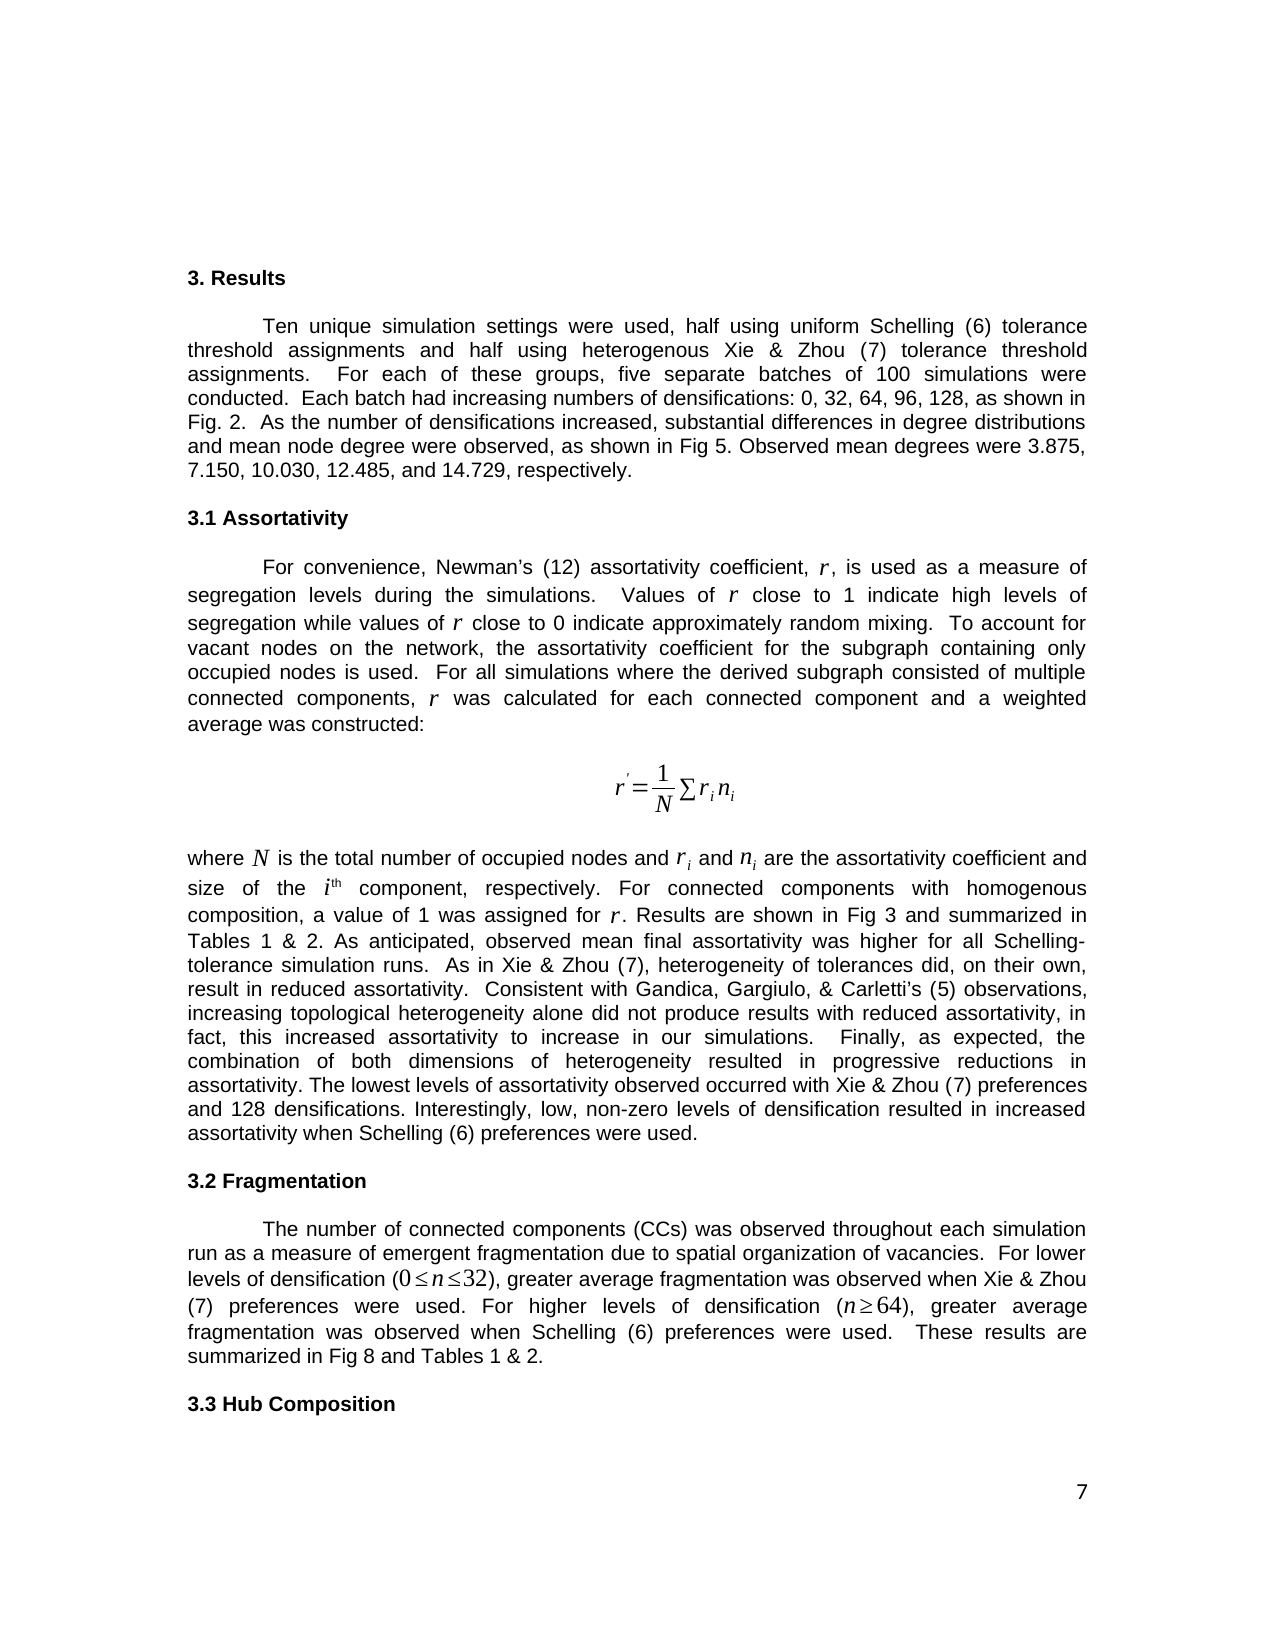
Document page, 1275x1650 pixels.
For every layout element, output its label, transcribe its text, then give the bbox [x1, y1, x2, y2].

text The number of connected components (CCs) was observed throughout each simulation run as a measure of emergent fragmentation due to spatial organization of vacancies. For lower levels of densification (), greater average fragmentation was observed when Xie & Zhou (7) preferences were used. For higher levels of densification (), greater average fragmentation was observed when Schelling (6) preferences were used. These results are summarized in Fig 8 and Tables 1 & 2. [187, 1217, 1087, 1368]
text Ten unique simulation settings were used, half using uniform Schelling (6) tolerance threshold assignments and half using heterogenous Xie & Zhou (7) tolerance threshold assignments. For each of these groups, five separate batches of 100 simulations were conducted. Each batch had increasing numbers of densifications: 0, 32, 64, 96, 128, as shown in Fig. 2. As the number of densifications increased, substantial differences in degree distributions and mean node degree were observed, as shown in Fig 5. Observed mean degrees were 3.875, 7.150, 10.030, 12.485, and 14.729, respectively. [187, 314, 1087, 482]
text For convenience, Newman’s (12) assortativity coefficient, , is used as a measure of segregation levels during the simulations. Values of close to 1 indicate high levels of segregation while values of close to 0 indicate approximately random mixing. To account for vacant nodes on the network, the assortativity coefficient for the subgraph containing only occupied nodes is used. For all simulations where the derived subgraph consisted of multiple connected components, was calculated for each connected component and a weighted average was constructed: [187, 553, 1087, 736]
text 3.2 Fragmentation [187, 1169, 1087, 1193]
text 3.1 Assortativity [187, 506, 1087, 529]
text where is the total number of occupied nodes and and are the assortativity coefficient and size of the th component, respectively. For connected components with homogenous composition, a value of 1 was assigned for . Results are shown in Fig 3 and summarized in Tables 1 & 2. As anticipated, observed mean final assortativity was higher for all Schelling-tolerance simulation runs. As in Xie & Zhou (7), heterogeneity of tolerances did, on their own, result in reduced assortativity. Consistent with Gandica, Gargiulo, & Carletti’s (5) observations, increasing topological heterogeneity alone did not produce results with reduced assortativity, in fact, this increased assortativity to increase in our simulations. Finally, as expected, the combination of both dimensions of heterogeneity resulted in progressive reductions in assortativity. The lowest levels of assortativity observed occurred with Xie & Zhou (7) preferences and 128 densifications. Interestingly, low, non-zero levels of densification resulted in increased assortativity when Schelling (6) preferences were used. [187, 843, 1087, 1145]
text 3.3 Hub Composition [187, 1392, 1087, 1416]
text 3. Results [187, 266, 1087, 290]
